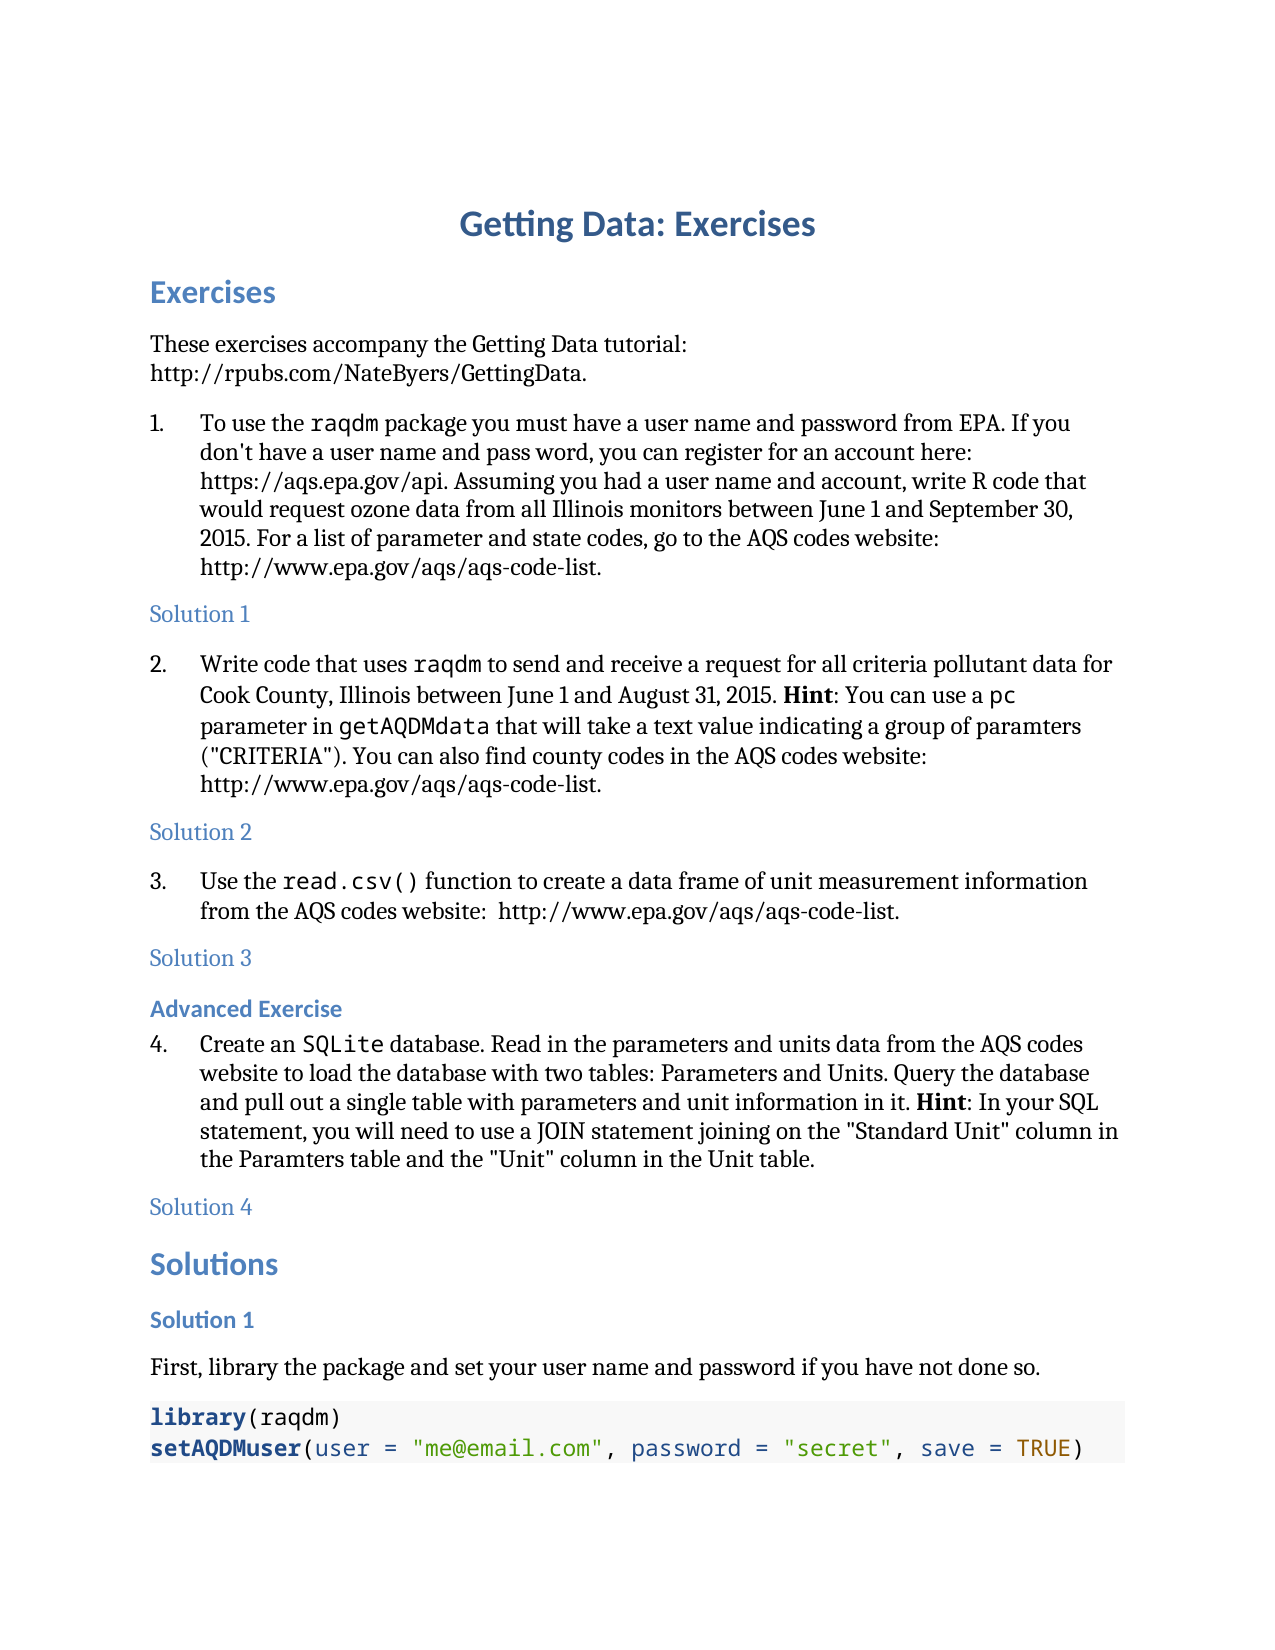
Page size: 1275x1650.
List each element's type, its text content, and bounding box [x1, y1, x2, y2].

list Use the read.csv() function to create a data frame of unit measurement information from the AQS codes website: http://www.epa.gov/aqs/aqs-code-list. [150, 865, 1125, 925]
list Write code that uses raqdm to send and receive a request for all criteria pollutant data for Cook County, Illinois between June 1 and August 31, 2015. Hint: You can use a pc parameter in getAQDMdata that will take a text value indicating a group of paramters ("CRITERIA"). You can also find county codes in the AQS codes website: http://www.epa.gov/aqs/aqs-code-list. [150, 648, 1125, 799]
text Solution 1 [150, 600, 1125, 629]
list To use the raqdm package you must have a user name and password from EPA. If you don't have a user name and pass word, you can register for an account here: https://aqs.epa.gov/api. Assuming you had a user name and account, write R code that would request ozone data from all Illinois monitors between June 1 and September 30, 2015. For a list of parameter and state codes, go to the AQS codes website: http://www.epa.gov/aqs/aqs-code-list. [150, 407, 1125, 582]
subtitle Solution 1 [150, 1304, 1125, 1334]
title Getting Data: Exercises [150, 200, 1125, 246]
list Create an SQLite database. Read in the parameters and units data from the AQS codes website to load the database with two tables: Parameters and Units. Query the database and pull out a single table with parameters and unit information in it. Hint: In your SQL statement, you will need to use a JOIN statement joining on the "Standard Unit" column in the Paramters table and the "Unit" column in the Unit table. [150, 1028, 1125, 1174]
text Solution 2 [150, 818, 1125, 847]
text library(raqdm) setAQDMuser(user = "me@email.com", password = "secret", save = TRUE) [342, 1401, 1125, 1463]
text These exercises accompany the Getting Data tutorial: http://rpubs.com/NateByers/GettingData. [150, 330, 1125, 388]
subtitle Advanced Exercise [150, 994, 1125, 1024]
subtitle Solutions [150, 1242, 1125, 1283]
text Solution 4 [150, 1193, 1125, 1222]
text First, library the package and set your user name and password if you have not done so. [150, 1353, 1125, 1382]
subtitle Exercises [150, 271, 1125, 312]
text Solution 3 [150, 944, 1125, 973]
